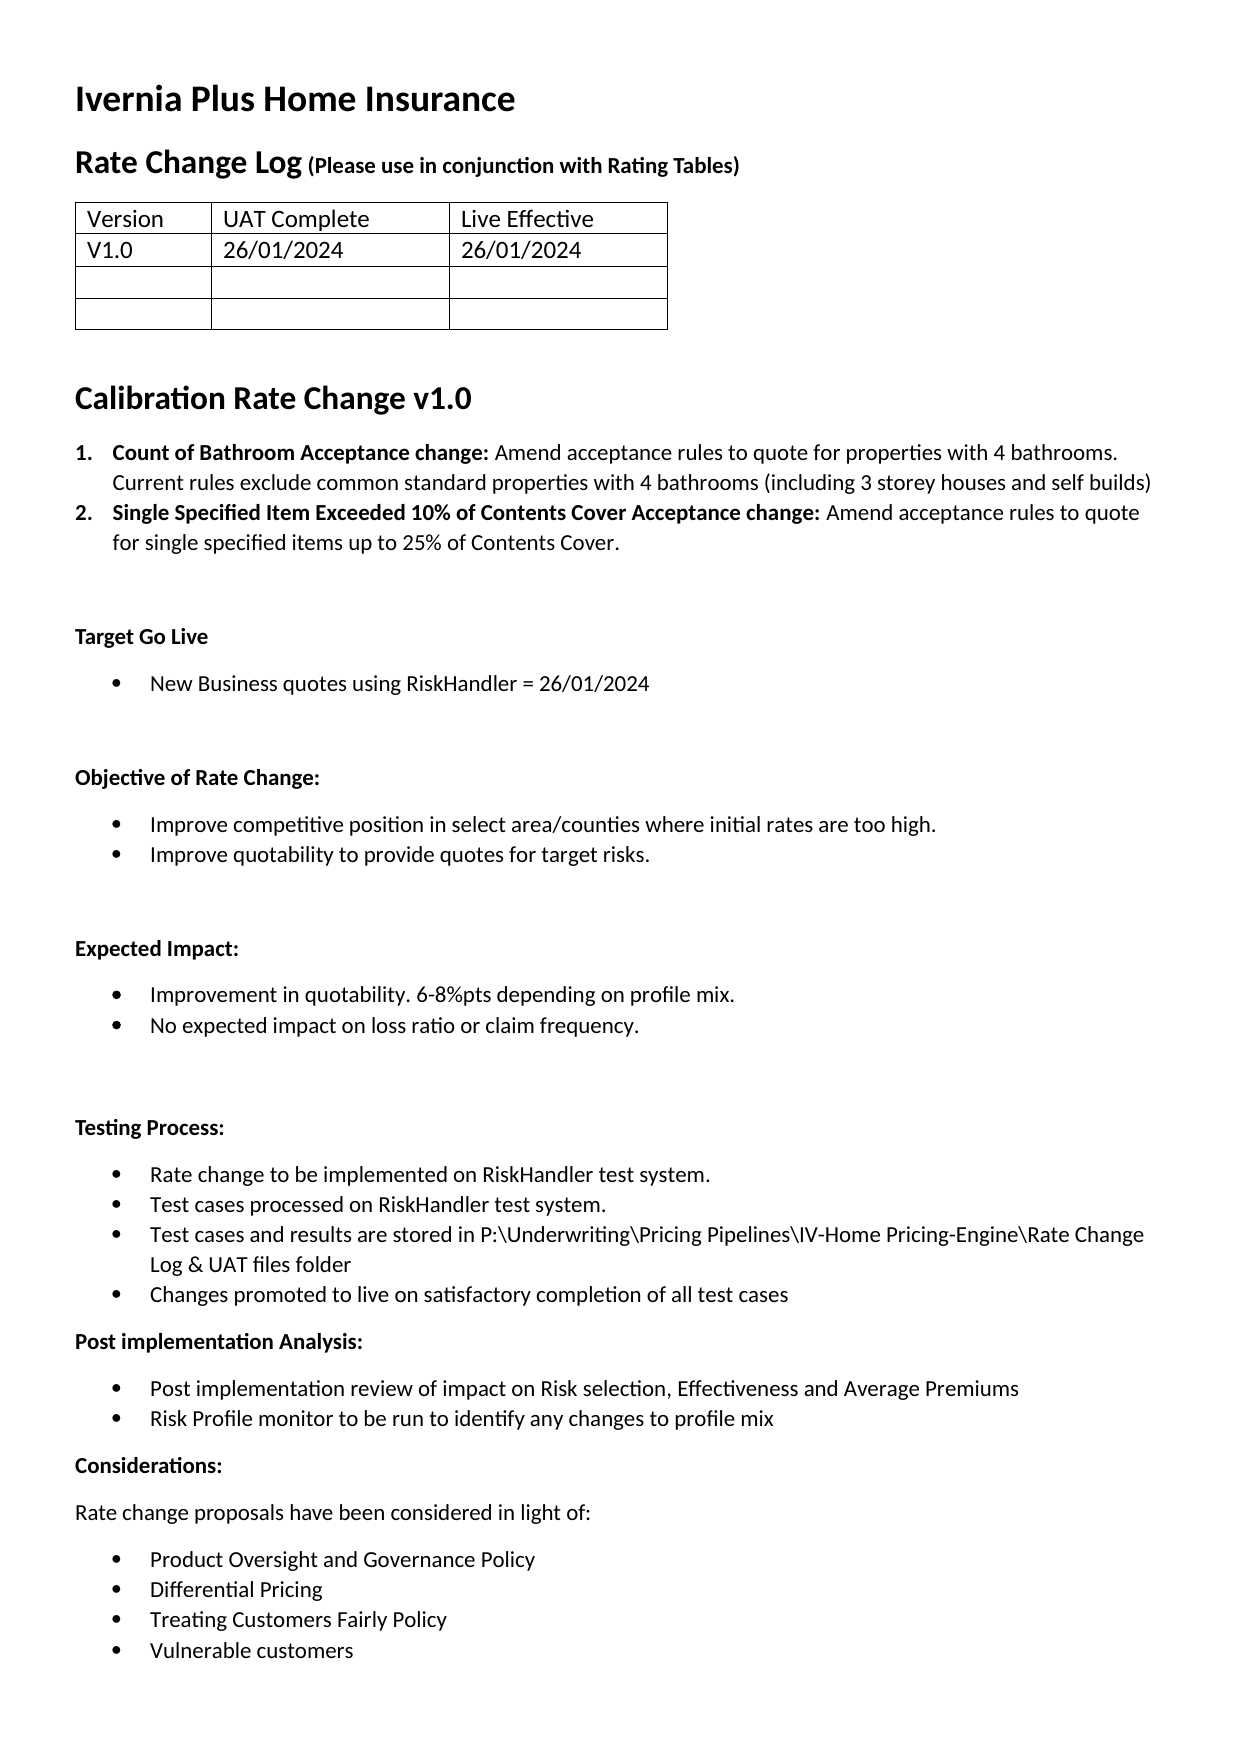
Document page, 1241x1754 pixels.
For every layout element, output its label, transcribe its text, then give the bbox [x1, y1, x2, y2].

text Post implementation Analysis: [75, 1327, 1165, 1355]
table_cell V1.0 [76, 234, 211, 266]
table_cell 26/01/2024 [212, 234, 449, 266]
text Rate change proposals have been considered in light of: [75, 1498, 1165, 1526]
table_cell [76, 267, 211, 298]
list Rate change to be implemented on RiskHandler test system. [112, 1160, 1165, 1188]
table_header Version [76, 203, 211, 233]
list Count of Bathroom Acceptance change: Amend acceptance rules to quote for properties with 4 bathrooms. Current rules exclude common standard properties with 4 bathrooms (including 3 storey houses and self builds) [75, 438, 1165, 496]
table_header UAT Complete [212, 203, 449, 233]
table_cell [212, 267, 449, 298]
list Improve quotability to provide quotes for target risks. [112, 840, 1165, 868]
list Treating Customers Fairly Policy [112, 1606, 1165, 1633]
list Risk Profile monitor to be run to identify any changes to profile mix [112, 1404, 1165, 1432]
list Changes promoted to live on satisfactory completion of all test cases [112, 1281, 1165, 1308]
list Vulnerable customers [112, 1636, 1165, 1664]
text Considerations: [75, 1451, 1165, 1479]
list Improvement in quotability. 6-8%pts depending on profile mix. [112, 981, 1165, 1009]
list Differential Pricing [112, 1575, 1165, 1603]
table_cell [450, 267, 667, 298]
list Product Oversight and Governance Policy [112, 1545, 1165, 1573]
text Target Go Live [75, 622, 1165, 650]
text Rate Change Log (Please use in conjunction with Rating Tables) [75, 141, 1165, 182]
table_cell [450, 299, 667, 329]
list Single Specified Item Exceeded 10% of Contents Cover Acceptance change: Amend acceptance rules to quote for single specified items up to 25% of Contents Cover. [75, 498, 1165, 557]
text Expected Impact: [75, 934, 1165, 962]
list Improve competitive position in select area/counties where initial rates are too high. [112, 810, 1165, 838]
list Test cases and results are stored in P:\Underwriting\Pricing Pipelines\IV-Home Pricing-Engine\Rate Change Log & UAT files folder [112, 1220, 1165, 1278]
table_cell [76, 299, 211, 329]
list No expected impact on loss ratio or claim frequency. [112, 1011, 1165, 1039]
list Post implementation review of impact on Risk selection, Effectiveness and Average Premiums [112, 1374, 1165, 1402]
text Objective of Rate Change: [75, 763, 1165, 791]
list New Business quotes using RiskHandler = 26/01/2024 [112, 669, 1165, 697]
table_cell [212, 299, 449, 329]
text Calibration Rate Change v1.0 [75, 377, 1165, 418]
list Test cases processed on RiskHandler test system. [112, 1190, 1165, 1218]
text Testing Process: [75, 1113, 1165, 1141]
table_header Live Effective [450, 203, 667, 233]
table_cell 26/01/2024 [450, 234, 667, 266]
text Ivernia Plus Home Insurance [75, 75, 1165, 121]
